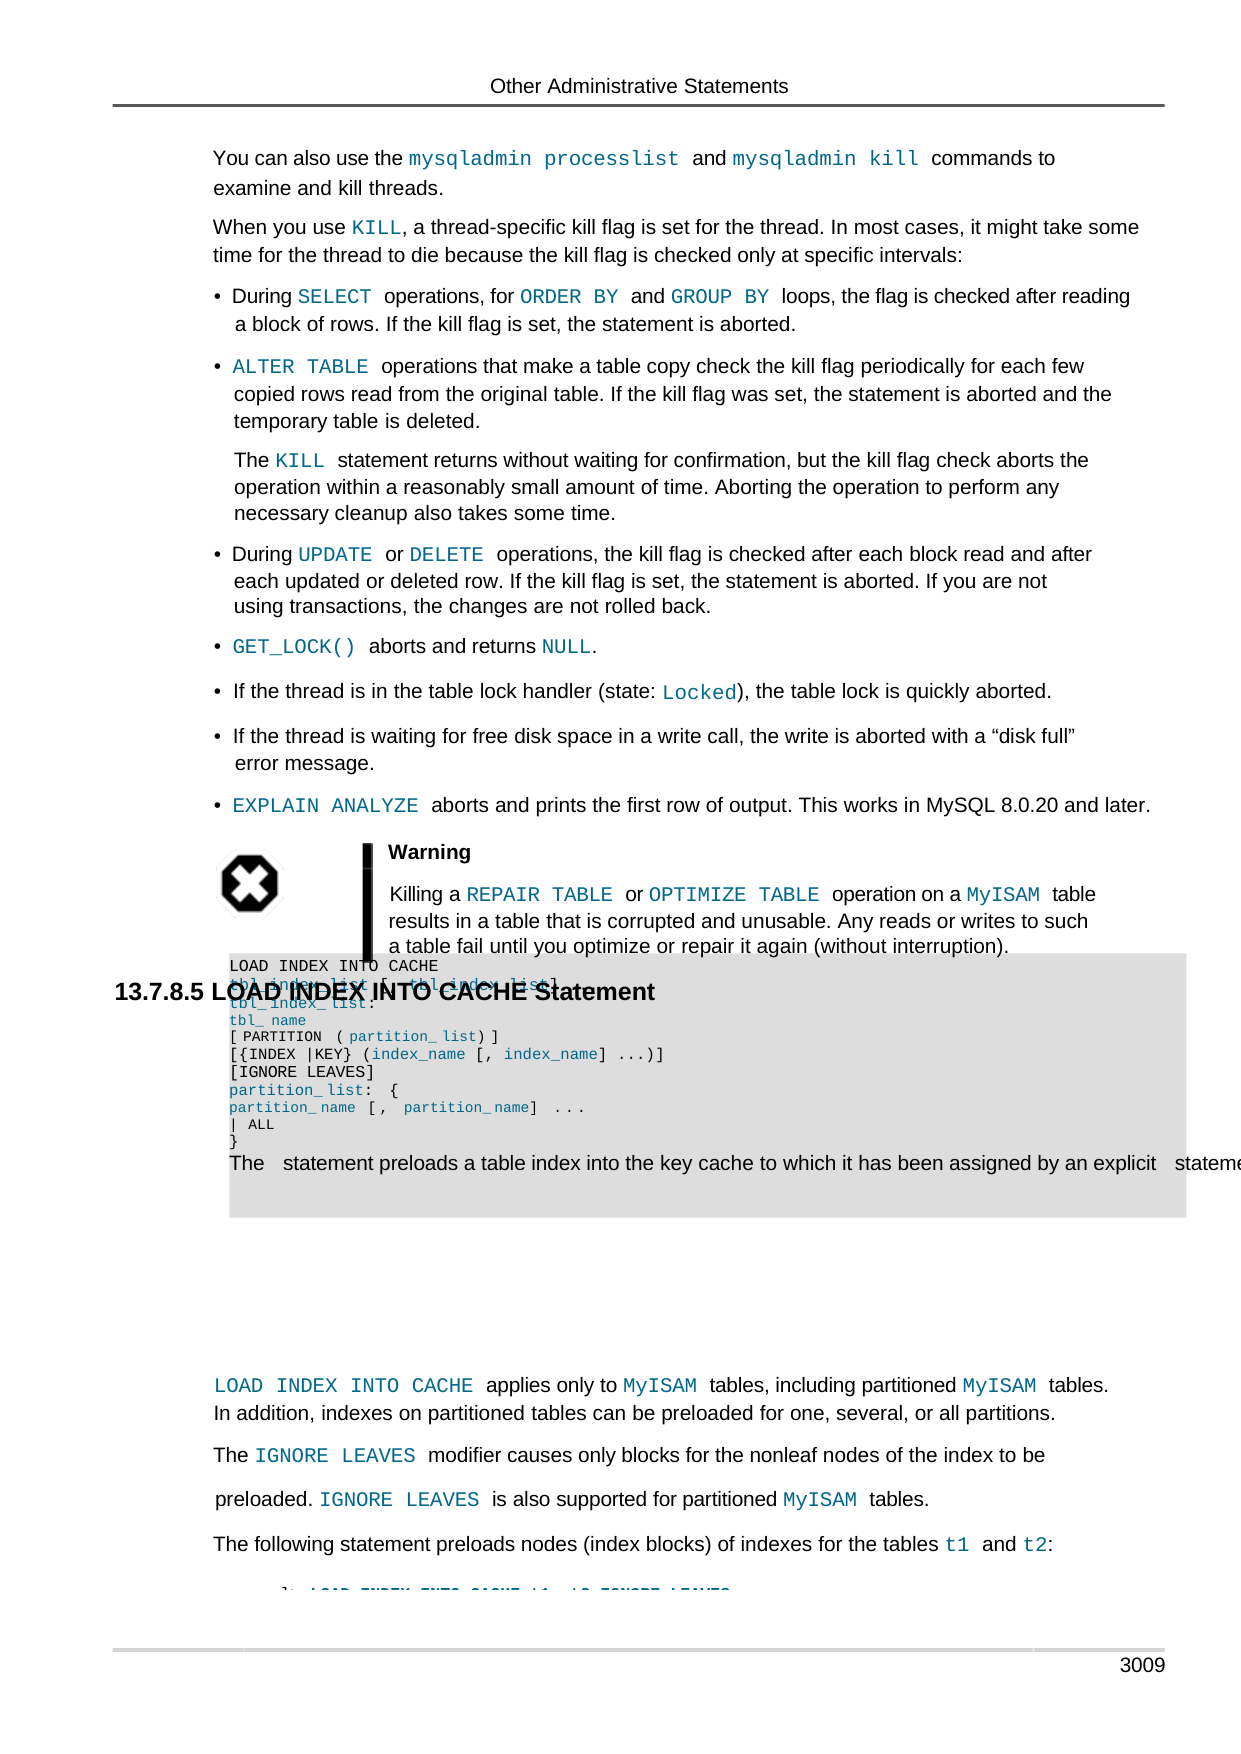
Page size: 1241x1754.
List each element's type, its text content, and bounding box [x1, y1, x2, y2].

text 13.7.8.5 LOAD INDEX INTO CACHE Statement [114, 982, 1167, 1006]
text • GET_LOCK() aborts and returns NULL. [213, 635, 1167, 664]
picture [230, 1015, 236, 1023]
text The IGNORE LEAVES modifier causes only blocks for the nonleaf nodes of the index to be preloaded. IGNORE LEAVES is also supported for partitioned MyISAM tables. [213, 1442, 1149, 1513]
picture [289, 1017, 296, 1025]
picture [404, 1104, 409, 1115]
picture [273, 1102, 279, 1112]
text When you use KILL, a thread-specific kill flag is set for the thread. In most cases, it might take some time for the thread to die because the kill flag is checked only at specific intervals: [213, 215, 1140, 267]
picture [238, 1014, 243, 1025]
picture [321, 1104, 326, 1112]
text • During SELECT operations, for ORDER BY and GROUP BY loops, the flag is checked after reading a block of rows. If the kill flag is set, the statement is aborted. [213, 284, 1146, 336]
text Killing a REPAIR TABLE or OPTIMIZE TABLE operation on a MyISAM table results in a table that is corrupted and unusable. Any reads or writes to such a table fail until you optimize or repair it again (without interruption). [388, 882, 1106, 958]
picture [215, 848, 285, 919]
text Warning [388, 844, 1167, 863]
picture [238, 1104, 245, 1112]
picture [431, 1102, 437, 1110]
picture [362, 843, 373, 963]
picture [112, 1648, 1166, 1652]
text The following statement preloads nodes (index blocks) of indexes for the tables t1 and t2: [213, 1532, 1167, 1561]
picture [512, 1104, 519, 1112]
text • EXPLAIN ANALYZE aborts and prints the first row of output. This works in MySQL 8.0.20 and later. [213, 793, 1167, 821]
text • If the thread is in the table lock handler (state: Locked), the table lock is quickly aborted. [213, 680, 1167, 708]
text • During UPDATE or DELETE operations, the kill flag is checked after each block read and after each updated or deleted row. If the kill flag is set, the statement is aborted. If you are not using transactions, the changes are not rolled back. [213, 542, 1103, 618]
text • ALTER TABLE operations that make a table copy check the kill flag periodically for each few copied rows read from the original table. If the kill flag was set, the statement is aborted and the temporary table is deleted. [213, 353, 1150, 433]
text LOAD INDEX INTO CACHE applies only to MyISAM tables, including partitioned MyISAM tables. In addition, indexes on partitioned tables can be preloaded for one, several, or all partitions. [213, 1373, 1124, 1425]
picture [469, 1031, 475, 1039]
text You can also use the mysqladmin processlist and mysqladmin kill commands to examine and kill threads. [212, 146, 1137, 200]
text The KILL statement returns without waiting for confirmation, but the kill flag check aborts the operation within a reasonably small amount of time. Aborting the operation to perform any necessary cleanup also takes some time. [234, 447, 1160, 524]
text • If the thread is waiting for free disk space in a write call, the write is aborted with a “disk full” error message. [213, 724, 1125, 774]
picture [394, 1031, 400, 1039]
picture [328, 1084, 332, 1094]
